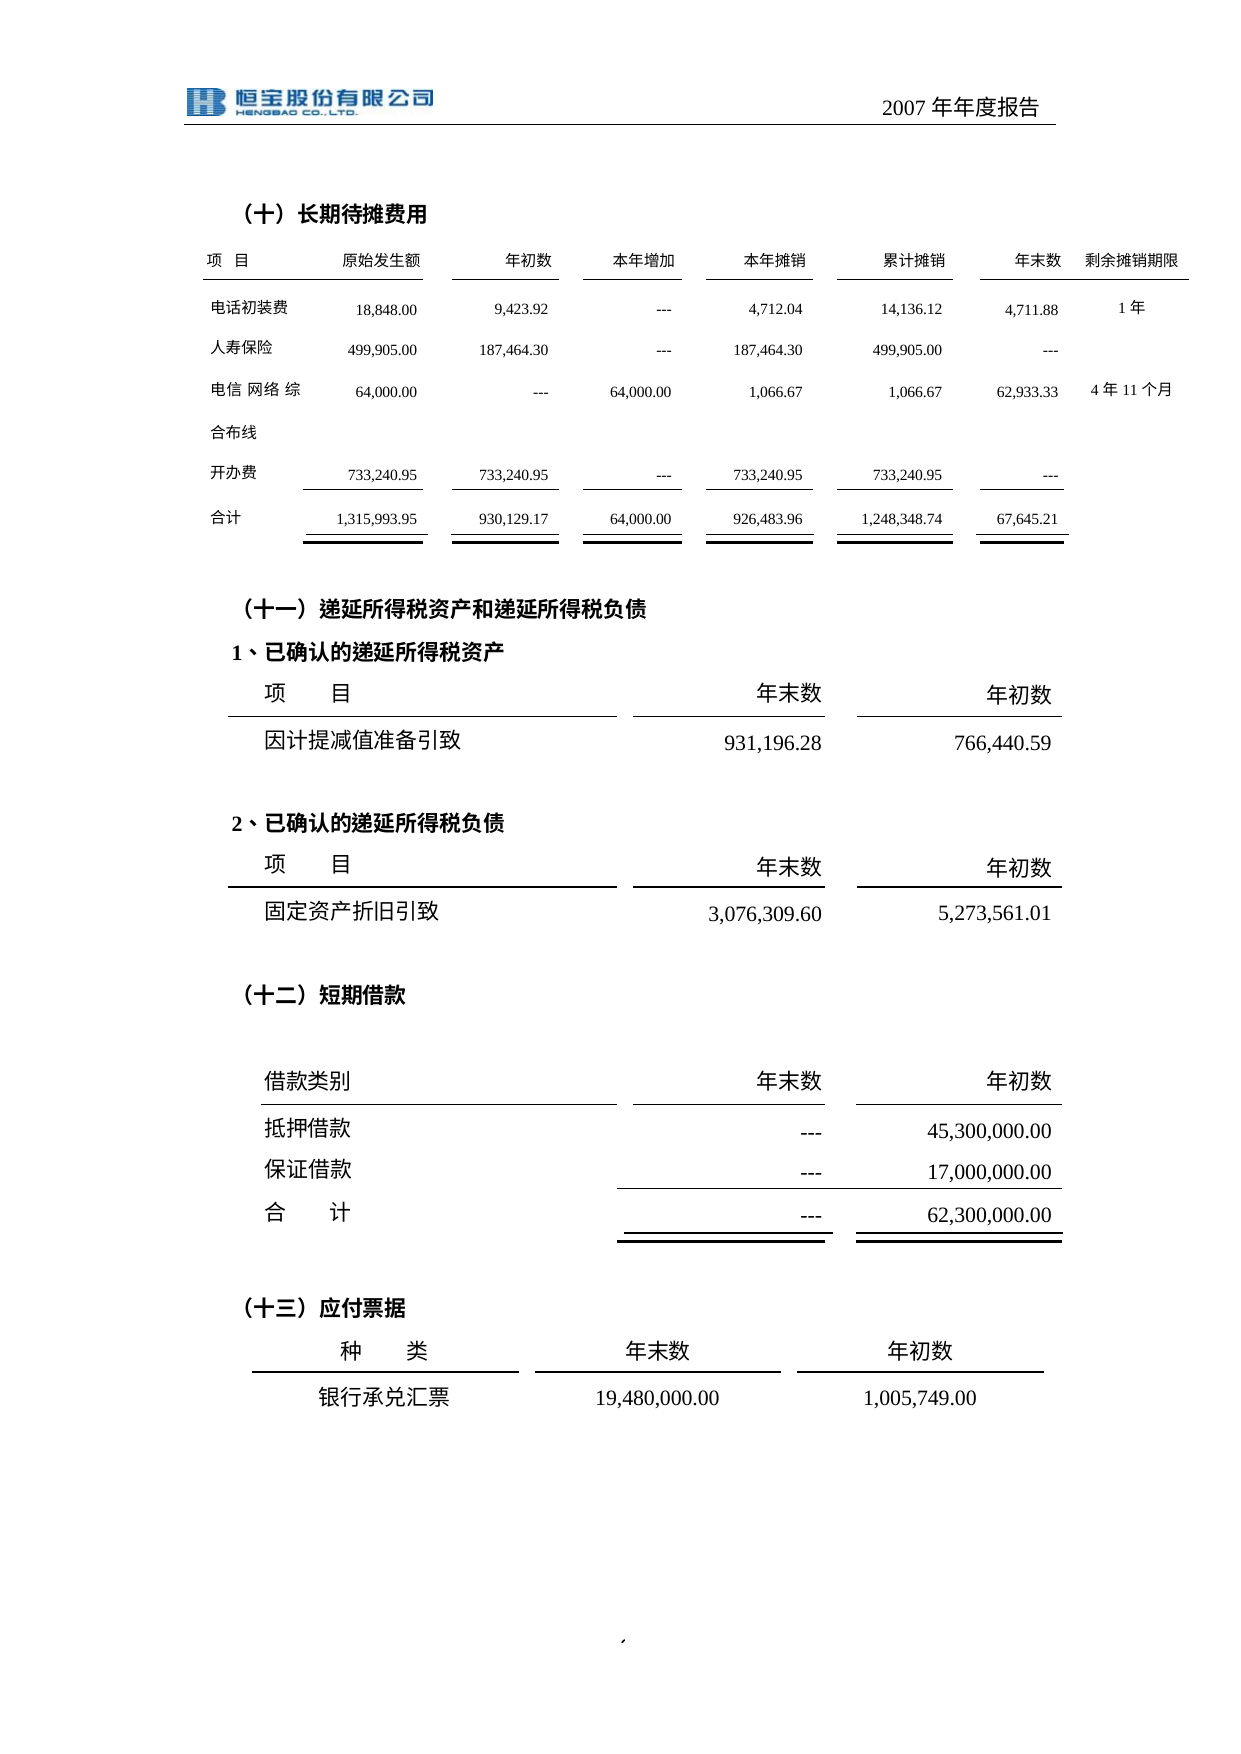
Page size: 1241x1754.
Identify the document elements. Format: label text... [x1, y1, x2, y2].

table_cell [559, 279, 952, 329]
text （十三）应付票据 [231, 1293, 978, 1322]
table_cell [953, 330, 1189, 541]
picture [187, 88, 433, 116]
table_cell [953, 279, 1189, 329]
text （十二）短期借款 [231, 979, 978, 1009]
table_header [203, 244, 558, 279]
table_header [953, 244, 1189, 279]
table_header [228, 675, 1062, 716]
text 种 类 年末数 年初数 银行承兑汇票 19,480,000.00 1,005,749.00 [318, 1336, 978, 1412]
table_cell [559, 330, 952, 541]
text （十一）递延所得税资产和递延所得税负债 [231, 594, 978, 624]
text （十）长期待摊费用 [231, 199, 978, 229]
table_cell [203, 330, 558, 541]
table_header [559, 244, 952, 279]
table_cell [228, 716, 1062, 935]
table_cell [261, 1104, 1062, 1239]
text 1、已确认的递延所得税资产 [231, 637, 978, 667]
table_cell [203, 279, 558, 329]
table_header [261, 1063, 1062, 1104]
